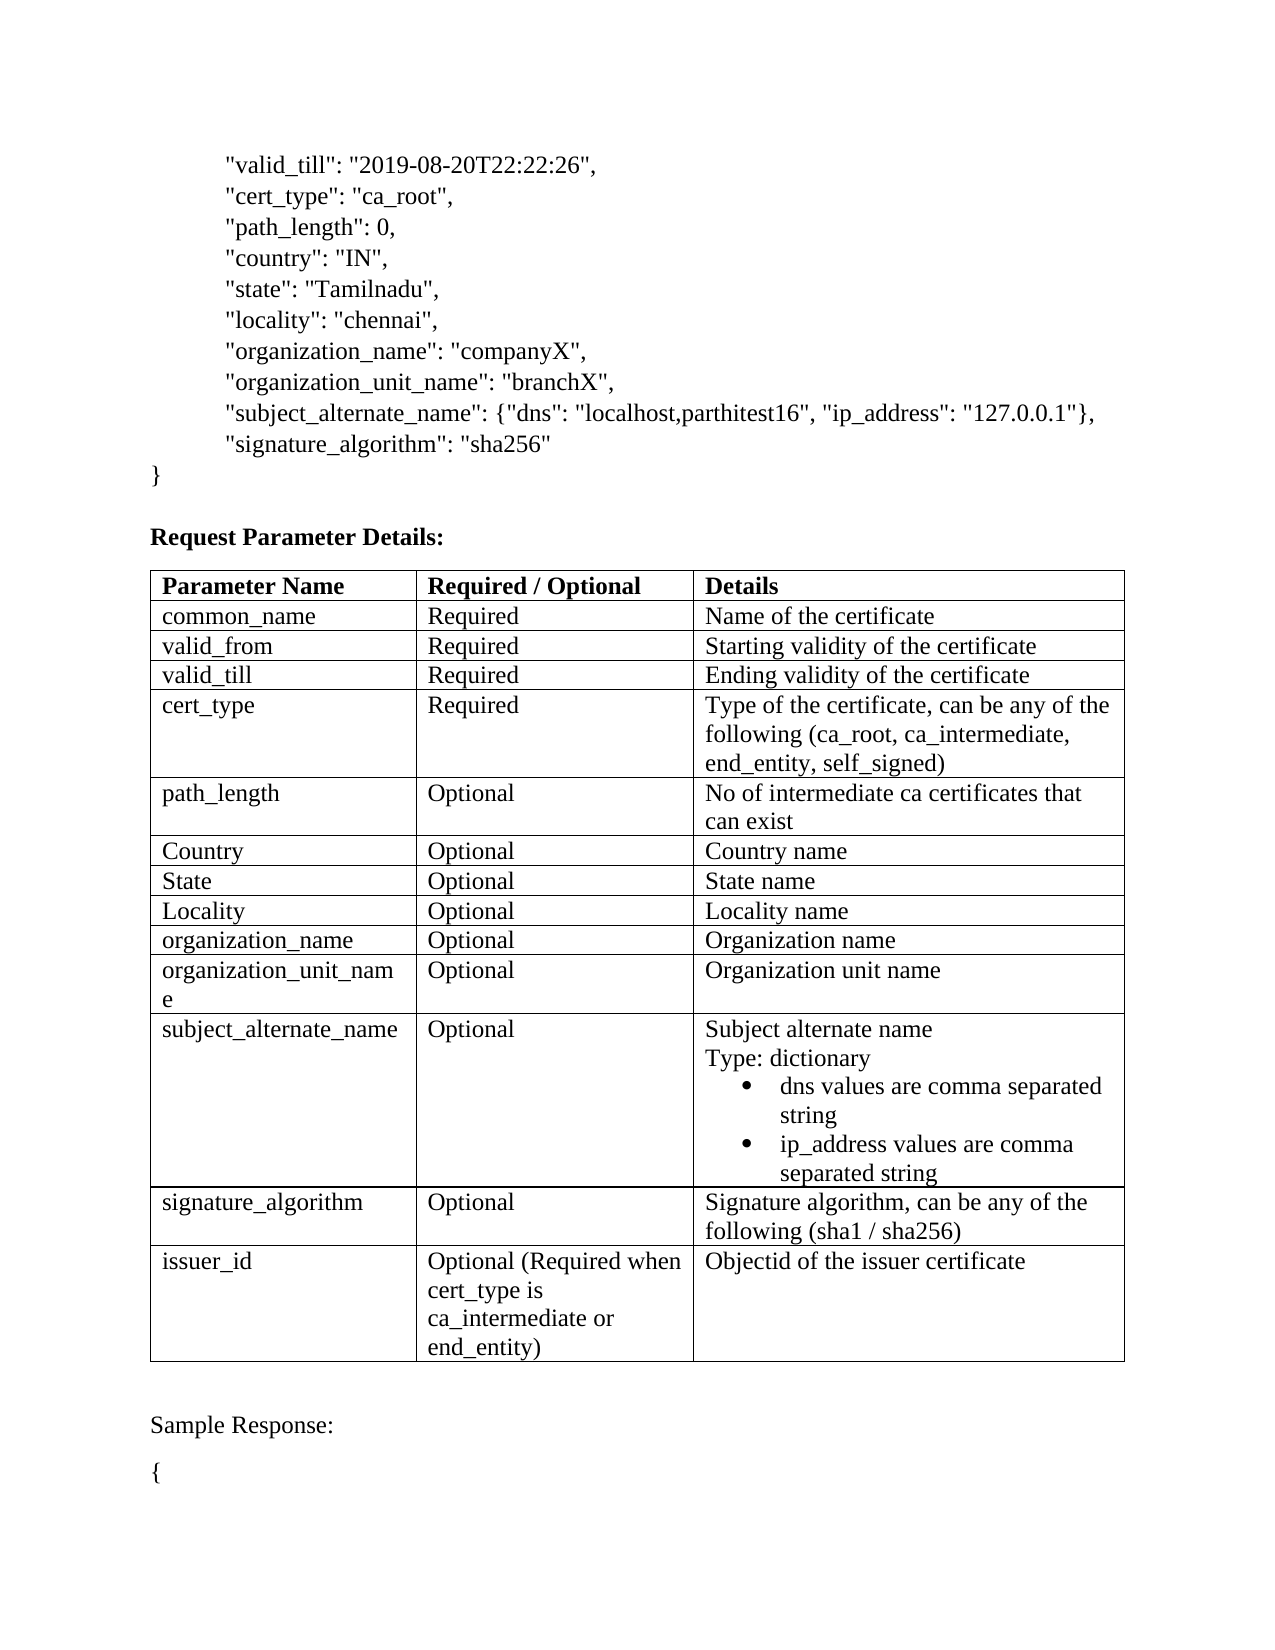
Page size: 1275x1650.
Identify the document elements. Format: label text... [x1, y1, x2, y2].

table_cell Optional [417, 1014, 693, 1186]
table_cell Objectid of the issuer certificate [694, 1246, 1124, 1361]
text Sample Response: [150, 1410, 1125, 1438]
table_cell Optional [417, 1188, 693, 1245]
table_cell Subject alternate name Type: dictionary dns values are comma separated string ip_address values are comma separated string [694, 1014, 1124, 1186]
table_cell Type of the certificate, can be any of the following (ca_root, ca_intermediate, end_entity, self_signed) [694, 690, 1124, 777]
table_cell organization_name [151, 926, 416, 954]
table_cell Locality name [694, 896, 1124, 924]
table_cell State name [694, 866, 1124, 895]
text } [150, 460, 1125, 489]
table_cell Optional [417, 836, 693, 865]
table_cell Optional [417, 955, 693, 1013]
table_cell Signature algorithm, can be any of the following (sha1 / sha256) [694, 1188, 1124, 1245]
text { [150, 1457, 1125, 1486]
text "valid_till": "2019-08-20T22:22:26", [150, 150, 1125, 179]
table_cell Name of the certificate [694, 601, 1124, 630]
table_cell Required [417, 631, 693, 659]
table_cell Required [417, 690, 693, 777]
table_cell State [151, 866, 416, 895]
table_cell Optional [417, 896, 693, 924]
table_cell No of intermediate ca certificates that can exist [694, 778, 1124, 835]
table_cell Required [417, 601, 693, 630]
table_cell subject_alternate_name [151, 1014, 416, 1186]
table_header Parameter Name [151, 571, 416, 600]
table_cell valid_till [151, 661, 416, 689]
table_cell organization_unit_name [151, 955, 416, 1013]
text "signature_algorithm": "sha256" [150, 429, 1125, 458]
table_cell cert_type [151, 690, 416, 777]
table_cell Country name [694, 836, 1124, 865]
table_header Details [694, 571, 1124, 600]
table_cell Optional (Required when cert_type is ca_intermediate or end_entity) [417, 1246, 693, 1361]
text Request Parameter Details: [150, 522, 1125, 551]
text "locality": "chennai", [150, 305, 1125, 334]
text "cert_type": "ca_root", [150, 181, 1125, 210]
table_cell Country [151, 836, 416, 865]
table_header Required / Optional [417, 571, 693, 600]
table_cell Required [417, 661, 693, 689]
text "organization_unit_name": "branchX", [150, 367, 1125, 396]
table_cell Optional [417, 866, 693, 895]
text "organization_name": "companyX", [150, 336, 1125, 365]
text "country": "IN", [150, 243, 1125, 272]
text "subject_alternate_name": {"dns": "localhost,parthitest16", "ip_address": "127.0.0.1"}, [150, 398, 1125, 427]
table_cell Ending validity of the certificate [694, 661, 1124, 689]
text "path_length": 0, [150, 212, 1125, 241]
table_cell path_length [151, 778, 416, 835]
table_cell valid_from [151, 631, 416, 659]
table_cell Organization unit name [694, 955, 1124, 1013]
text "state": "Tamilnadu", [150, 274, 1125, 303]
table_cell Optional [417, 778, 693, 835]
table_cell Optional [417, 926, 693, 954]
table_cell issuer_id [151, 1246, 416, 1361]
table_cell Organization name [694, 926, 1124, 954]
table_cell signature_algorithm [151, 1188, 416, 1245]
table_cell Starting validity of the certificate [694, 631, 1124, 659]
table_cell common_name [151, 601, 416, 630]
table_cell Locality [151, 896, 416, 924]
